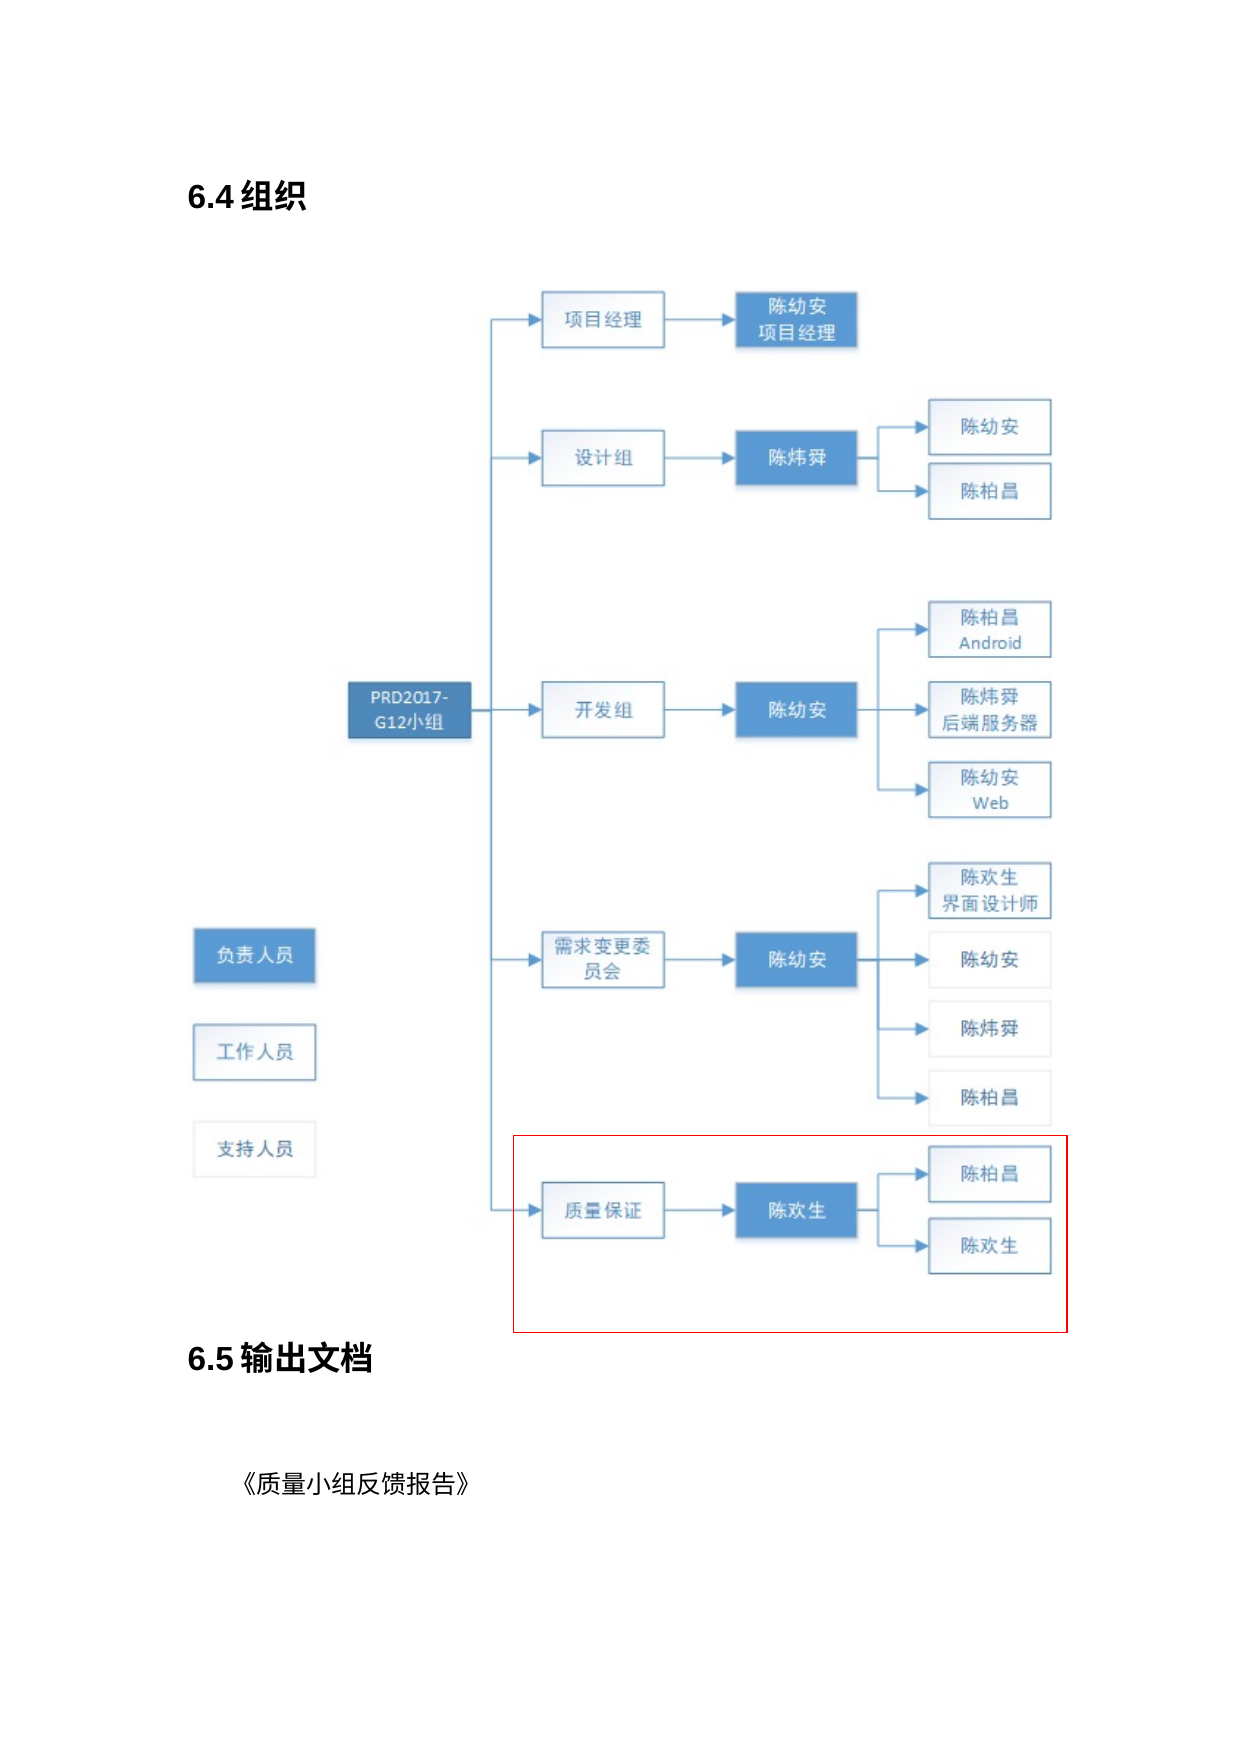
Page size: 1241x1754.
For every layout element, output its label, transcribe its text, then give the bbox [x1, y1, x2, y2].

text 《质量小组反馈报告》 [187, 1450, 1053, 1515]
picture [514, 1136, 1053, 1276]
subtitle 6.5输出文档 [187, 1323, 1053, 1388]
subtitle 6.4组织 [187, 162, 1053, 227]
picture [187, 288, 1053, 1276]
